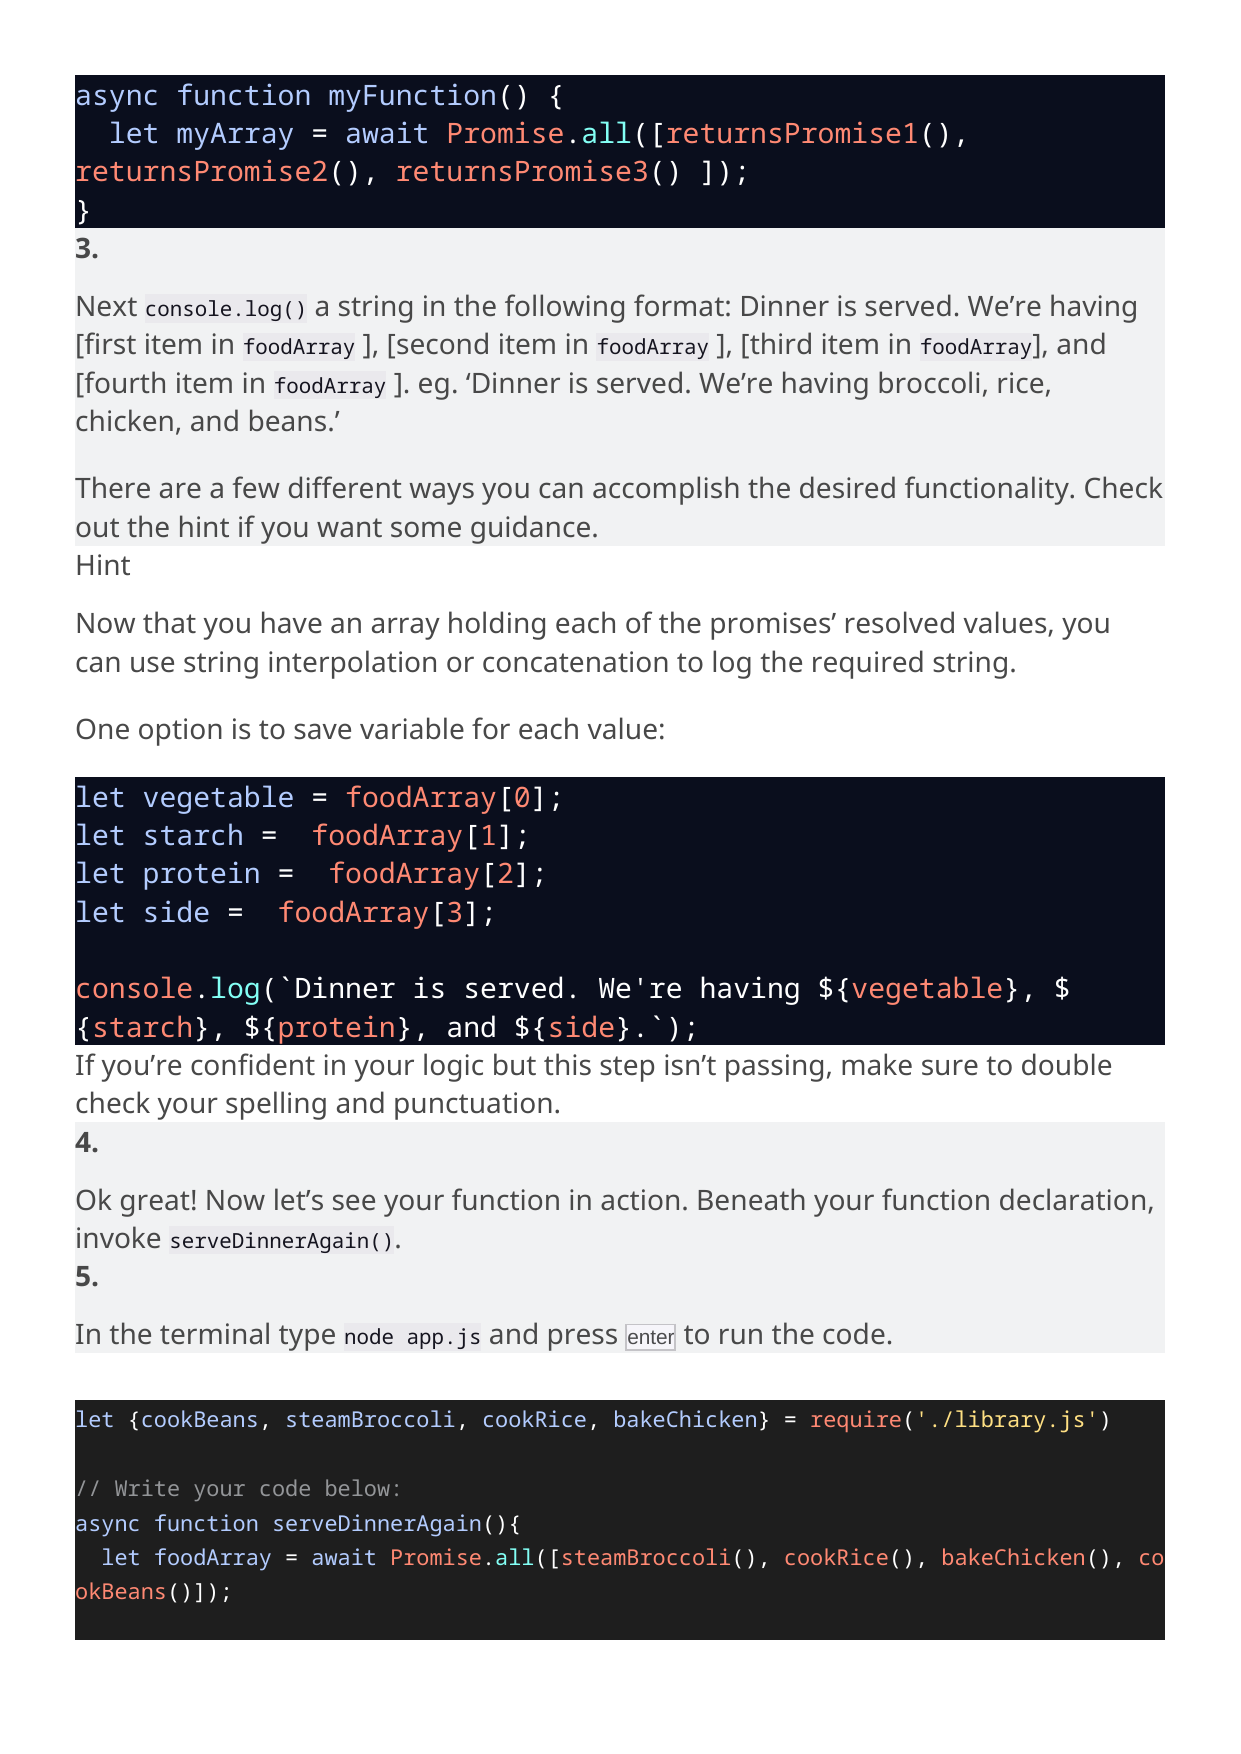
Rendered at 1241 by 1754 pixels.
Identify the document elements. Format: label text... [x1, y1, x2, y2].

text Ok great! Now let’s see your function in action. Beneath your function declaration, invoke serveDinnerAgain(). [75, 1180, 1165, 1257]
text async function serveDinnerAgain(){ [75, 1503, 1165, 1537]
text let side = foodArray[3]; [75, 892, 1165, 930]
text 4. [75, 1122, 1165, 1160]
text 5. [75, 1257, 1165, 1295]
text let myArray = await Promise.all([returnsPromise1(), returnsPromise2(), returnsPromise3() ]); [75, 113, 1165, 190]
text // Write your code below: [75, 1468, 1165, 1503]
text If you’re confident in your logic but this step isn’t passing, make sure to double check your spelling and punctuation. [75, 1045, 1165, 1122]
text console.log(`Dinner is served. We're having ${vegetable}, ${starch}, ${protein}, and ${side}.`); [75, 968, 1165, 1045]
text There are a few different ways you can accomplish the desired functionality. Check out the hint if you want some guidance. [75, 469, 1165, 546]
text In the terminal type node app.js and press enter to run the code. [75, 1314, 1165, 1353]
text let starch = foodArray[1]; [75, 815, 1165, 853]
text } [75, 190, 1165, 228]
text 3. [75, 228, 1165, 267]
text let vegetable = foodArray[0]; [75, 777, 1165, 815]
text One option is to save variable for each value: [75, 709, 1165, 748]
text let foodArray = await Promise.all([steamBroccoli(), cookRice(), bakeChicken(), cookBeans()]); [75, 1537, 1165, 1606]
text Next console.log() a string in the following format: Dinner is served. We’re having [first item in foodArray ], [second item in foodArray ], [third item in foodArray], and [fourth item in foodArray ]. eg. ‘Dinner is served. We’re having broccoli, rice, chicken, and beans.’ [75, 286, 1165, 440]
text let {cookBeans, steamBroccoli, cookRice, bakeChicken} = require('./library.js') [75, 1400, 1165, 1434]
text async function myFunction() { [75, 75, 1165, 113]
text Now that you have an array holding each of the promises’ resolved values, you can use string interpolation or concatenation to log the required string. [75, 603, 1165, 680]
text let protein = foodArray[2]; [75, 853, 1165, 892]
text Hint [75, 546, 1165, 584]
